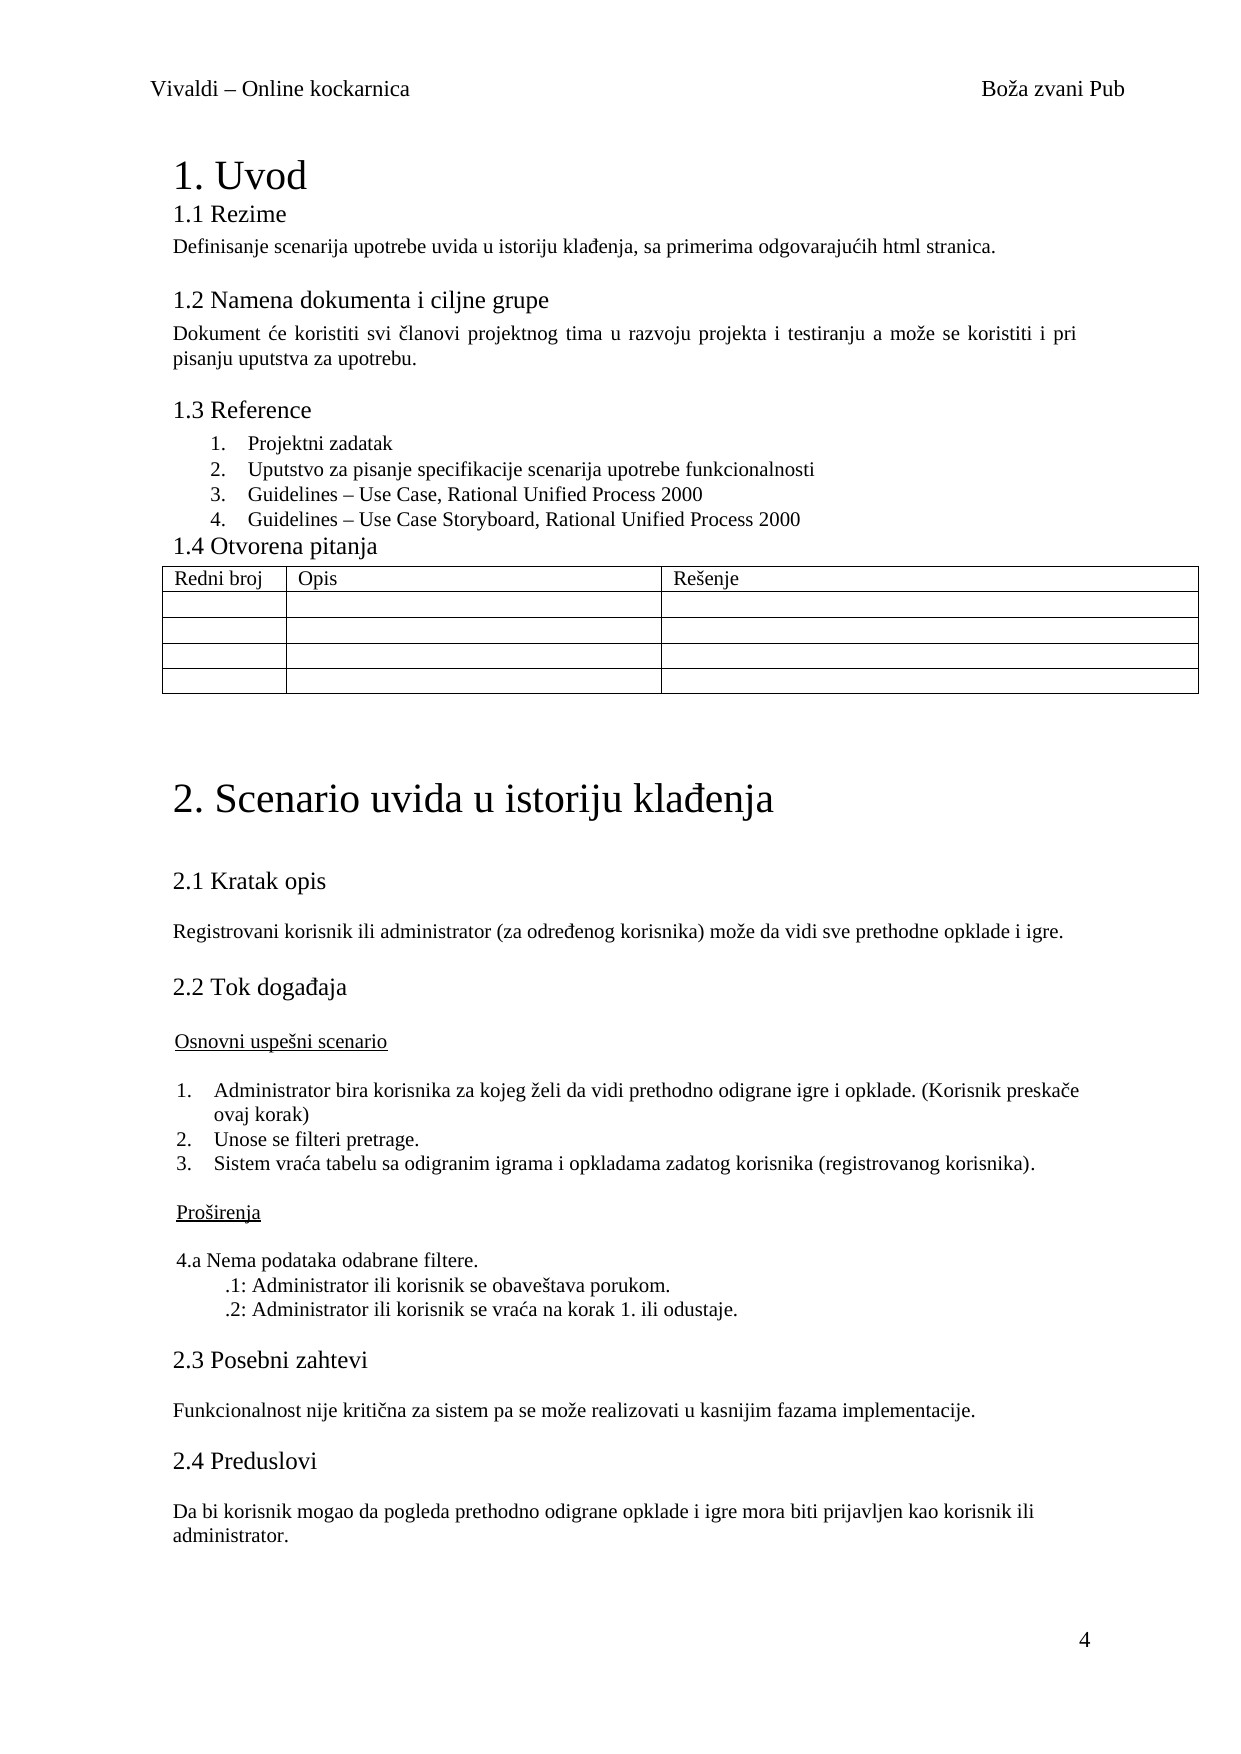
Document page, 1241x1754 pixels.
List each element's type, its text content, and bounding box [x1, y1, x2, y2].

text 2.4 Preduslovi [173, 1446, 1090, 1475]
list Da bi korisnik mogao da pogleda prethodno odigrane opklade i igre mora biti prijavljen kao korisnik ili administrator. [173, 1499, 1090, 1547]
list Funkcionalnost nije kritična za sistem pa se može realizovati u kasnijim fazama implementacije. [173, 1398, 1090, 1422]
table_cell [662, 592, 1198, 617]
table_cell [163, 618, 286, 643]
text Osnovni uspešni scenario [150, 1029, 1090, 1053]
table_cell [662, 669, 1198, 693]
table_cell [163, 669, 286, 693]
table_header Opis [287, 567, 661, 591]
table_cell [287, 592, 661, 617]
table_cell [287, 669, 661, 693]
table_cell [163, 592, 286, 617]
table_cell [662, 618, 1198, 643]
text 1.4 Otvorena pitanja [173, 531, 1090, 559]
text 2.3 Posebni zahtevi [173, 1346, 1090, 1374]
text .1: Administrator ili korisnik se obaveštava porukom. [150, 1273, 1090, 1297]
table_cell [163, 644, 286, 667]
list Projektni zadatak [210, 431, 1090, 455]
text 1.1 Rezime [173, 199, 1090, 227]
list Uputstvo za pisanje specifikacije scenarija upotrebe funkcionalnosti [210, 456, 1090, 481]
text Proširenja [150, 1200, 1090, 1224]
text 2. Scenario uvida u istoriju klađenja [173, 773, 1090, 821]
text 4.a Nema podataka odabrane filtere. [150, 1248, 1090, 1272]
table_header Rešenje [662, 567, 1198, 591]
list Guidelines – Use Case Storyboard, Rational Unified Process 2000 [210, 507, 1090, 531]
list Administrator bira korisnika za kojeg želi da vidi prethodno odigrane igre i opklade. (Korisnik preskače ovaj korak) [176, 1078, 1090, 1126]
table_cell [662, 644, 1198, 667]
text Dokument će koristiti svi članovi projektnog tima u razvoju projekta i testiranju a može se koristiti i pri pisanju uputstva za upotrebu. [173, 321, 1078, 369]
text 1.3 Reference [173, 395, 1090, 424]
list Sistem vraća tabelu sa odigranim igrama i opkladama zadatog korisnika (registrovanog korisnika). [176, 1151, 1090, 1175]
text 2.2 Tok događaja [173, 972, 1090, 1000]
table_cell [287, 618, 661, 643]
list Guidelines – Use Case, Rational Unified Process 2000 [210, 482, 1090, 506]
table_header Redni broj [163, 567, 286, 591]
list Unose se filteri pretrage. [176, 1127, 1090, 1151]
text .2: Administrator ili korisnik se vraća na korak 1. ili odustaje. [150, 1297, 1090, 1321]
text 1. Uvod [150, 151, 1090, 198]
text Registrovani korisnik ili administrator (za određenog korisnika) može da vidi sve prethodne opklade i igre. [150, 919, 1090, 943]
text 2.1 Kratak opis [173, 866, 1090, 895]
table_cell [287, 644, 661, 667]
text Definisanje scenarija upotrebe uvida u istoriju klađenja, sa primerima odgovarajućih html stranica. [173, 234, 1090, 258]
text 1.2 Namena dokumenta i ciljne grupe [173, 285, 1090, 313]
